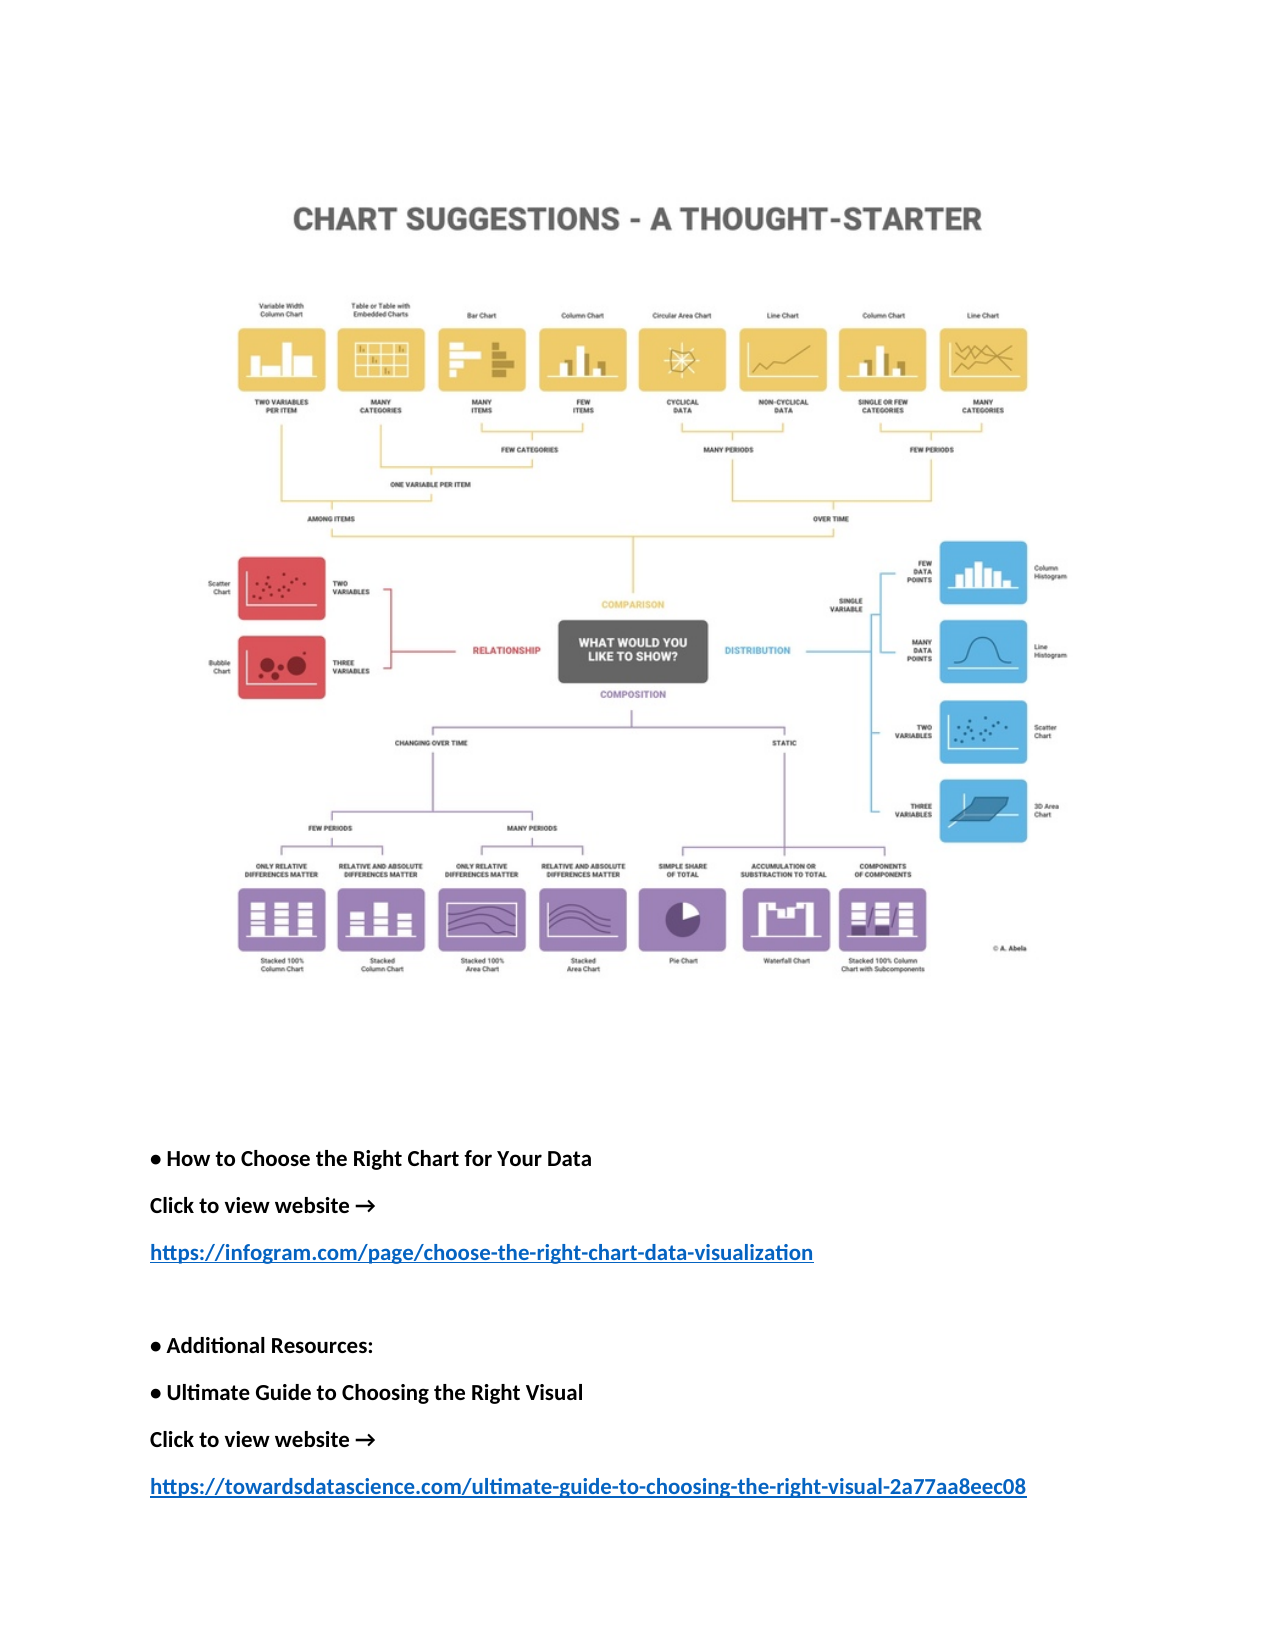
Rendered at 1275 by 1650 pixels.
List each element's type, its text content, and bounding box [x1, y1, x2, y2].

text Click to view website → [150, 1425, 1125, 1453]
picture [150, 150, 1125, 1125]
text • Ultimate Guide to Choosing the Right Visual [150, 1378, 1125, 1406]
text Click to view website → [150, 1191, 1125, 1219]
text https://infogram.com/page/choose-the-right-chart-data-visualization [150, 1238, 1125, 1266]
text https://towardsdatascience.com/ultimate-guide-to-choosing-the-right-visual-2a77aa8eec08 [150, 1472, 1125, 1500]
text • How to Choose the Right Chart for Your Data [150, 1144, 1125, 1172]
text • Additional Resources: [150, 1331, 1125, 1359]
